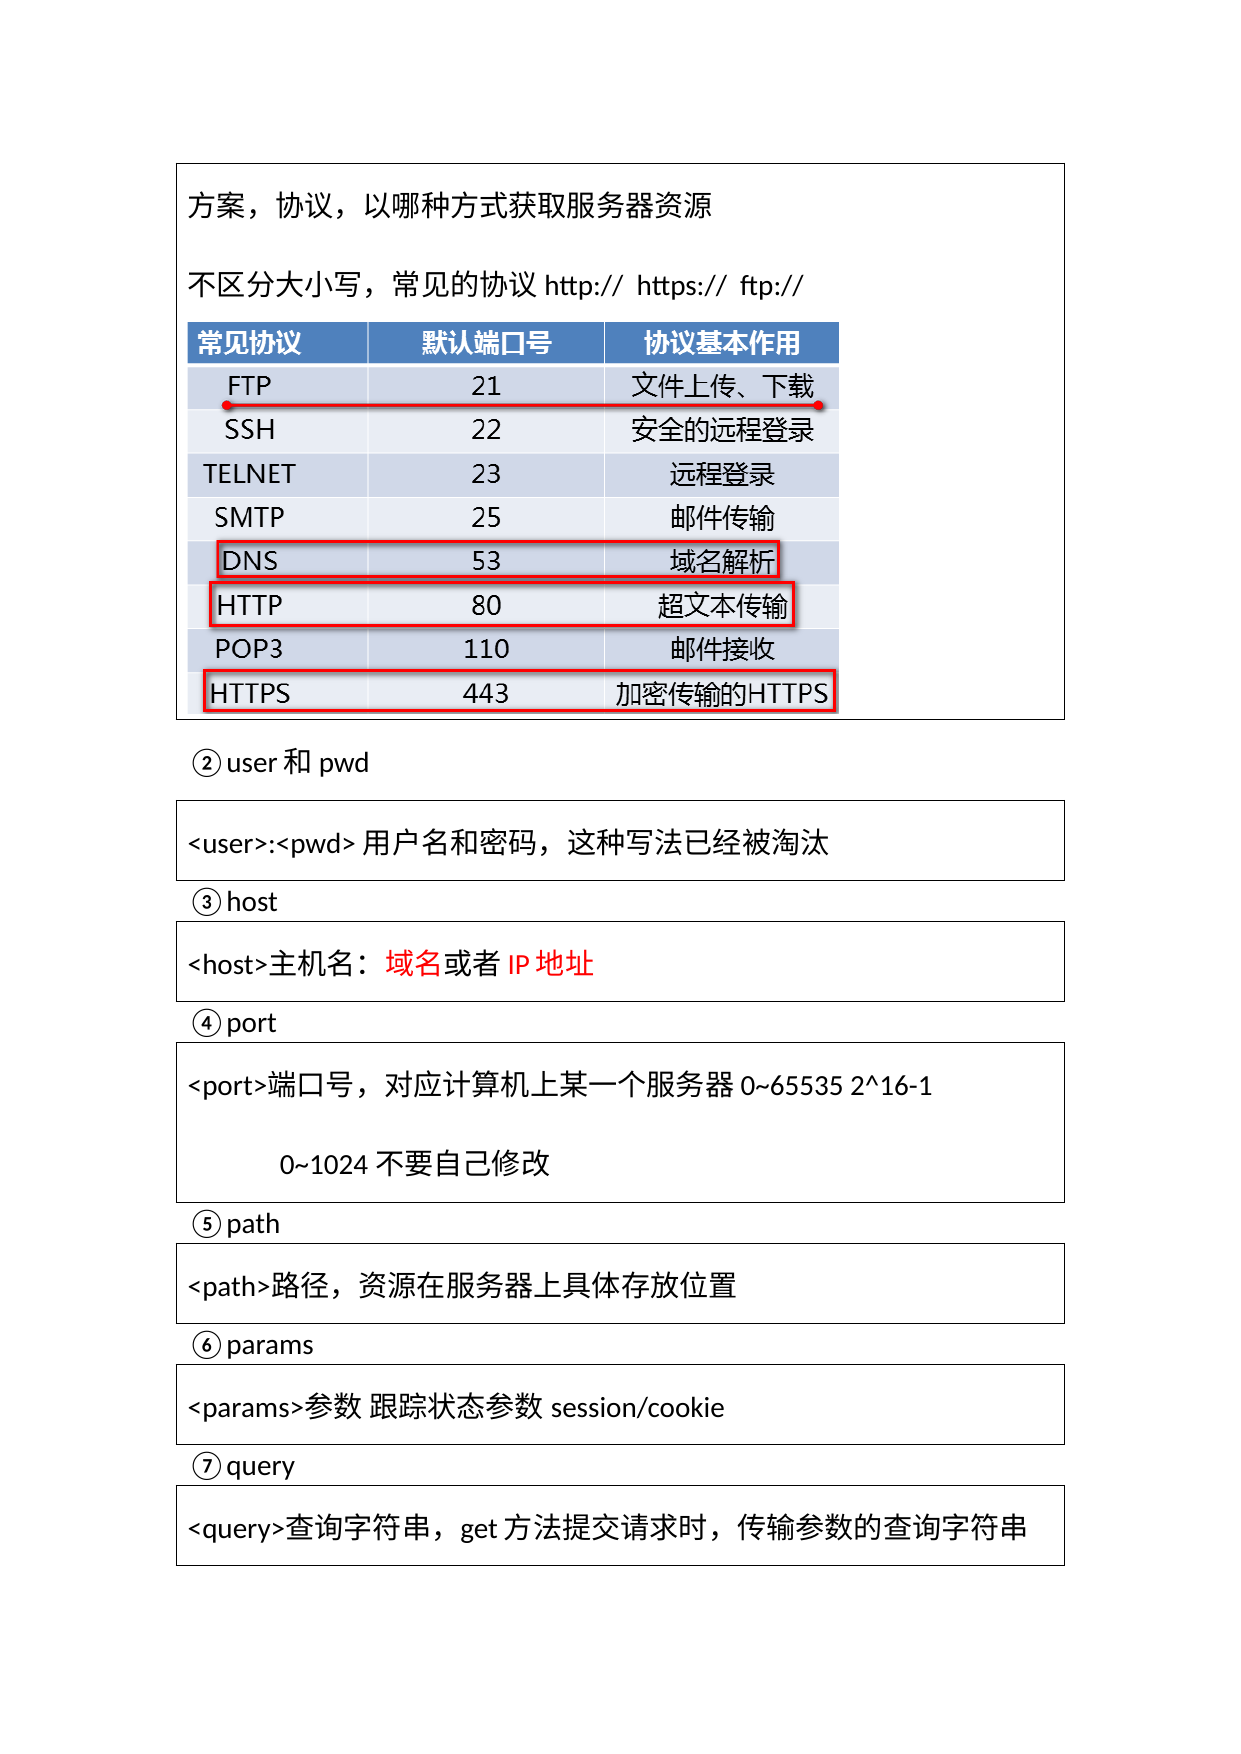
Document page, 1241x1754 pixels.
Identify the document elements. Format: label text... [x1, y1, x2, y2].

text ④port [187, 1002, 1053, 1042]
table_header <path>路径，资源在服务器上具体存放位置 [177, 1244, 1064, 1323]
table_header 方案，协议，以哪种方式获取服务器资源 不区分大小写，常见的协议 http:// https:// ftp:// [177, 164, 1064, 719]
text ②user和pwd [187, 720, 1053, 800]
text ⑦query [187, 1445, 1053, 1485]
table_header <user>:<pwd> 用户名和密码，这种写法已经被淘汰 [177, 801, 1064, 880]
text ③host [187, 881, 1053, 921]
table_header <host>主机名：域名或者IP地址 [177, 922, 1064, 1001]
picture [187, 322, 839, 714]
table_header <params>参数 跟踪状态参数 session/cookie [177, 1365, 1064, 1444]
text ⑥params [187, 1324, 1053, 1364]
text ⑤path [187, 1203, 1053, 1242]
table_header <port>端口号，对应计算机上某一个服务器 0~65535 2^16-1 0~1024 不要自己修改 [177, 1043, 1064, 1202]
table_header <query>查询字符串，get方法提交请求时，传输参数的查询字符串 [177, 1486, 1064, 1565]
